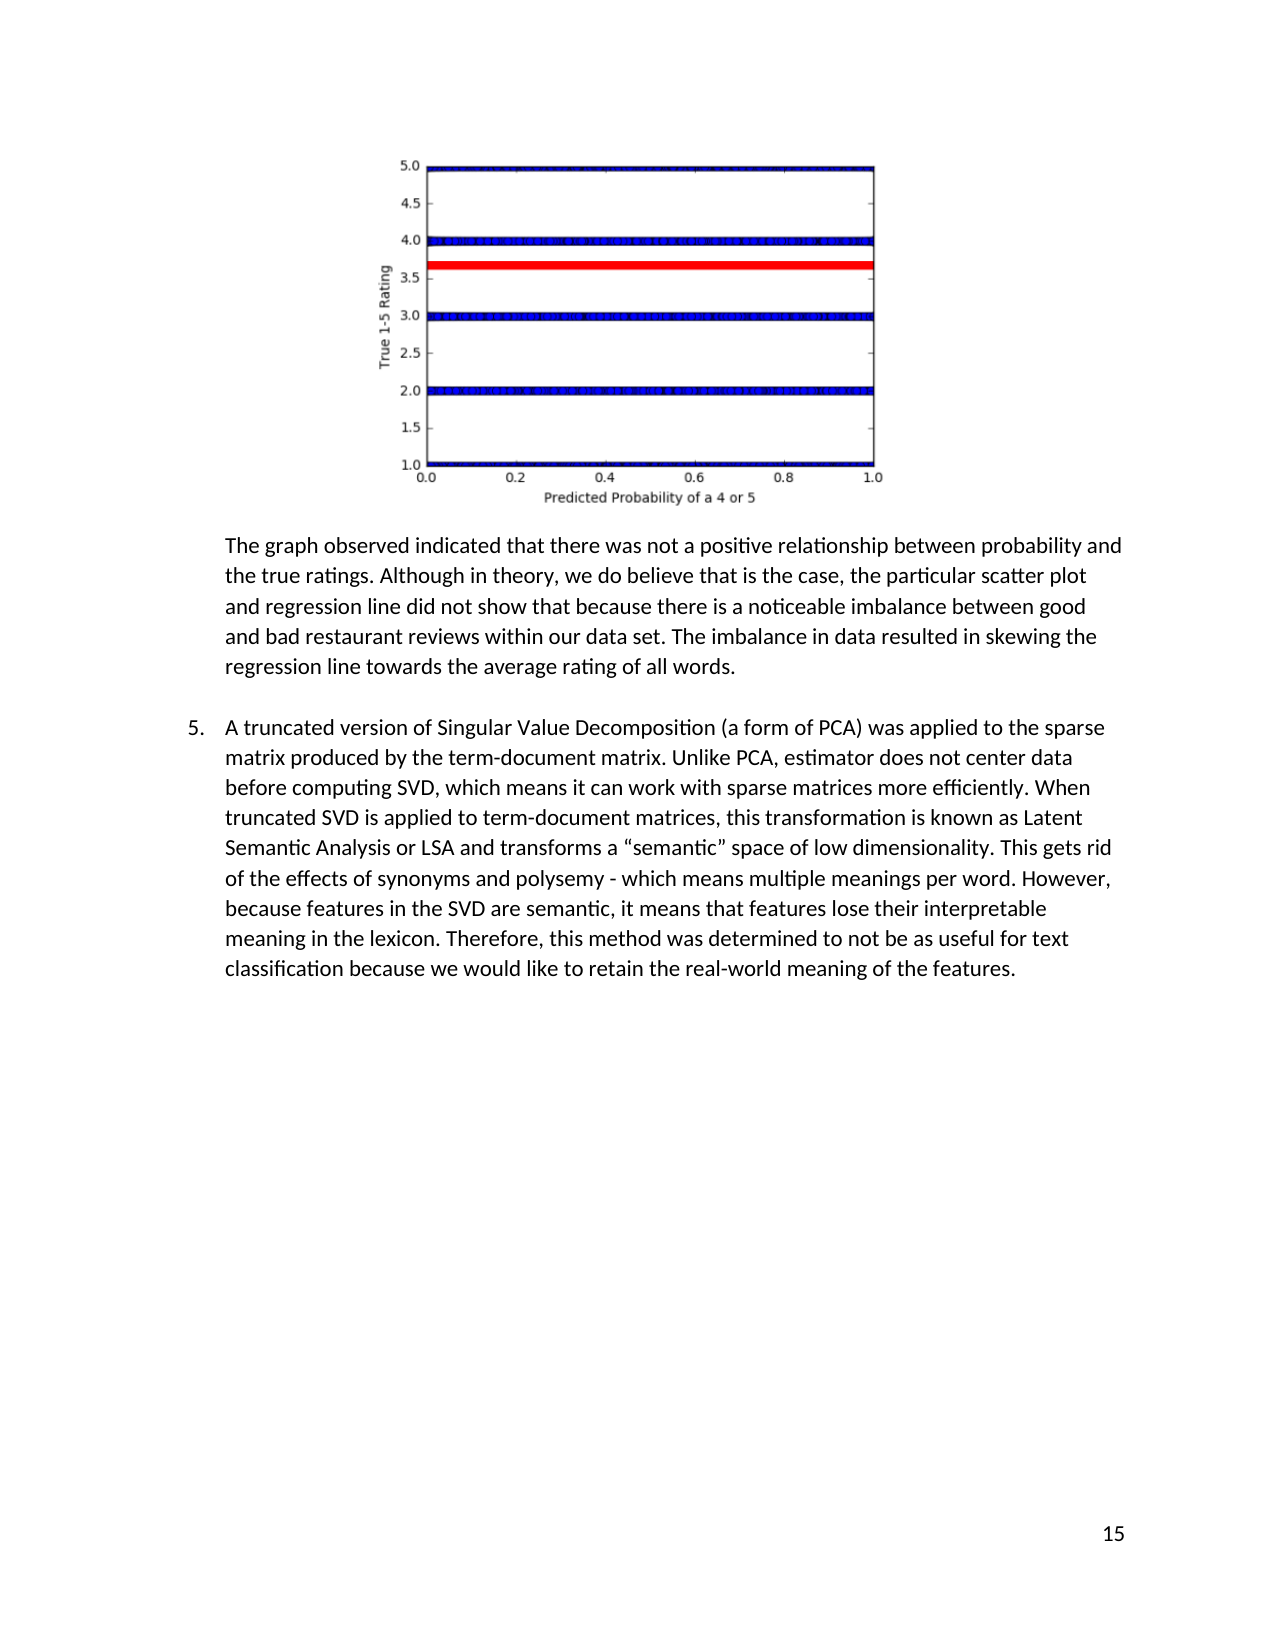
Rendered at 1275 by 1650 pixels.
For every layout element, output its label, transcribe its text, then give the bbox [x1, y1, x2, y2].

list A truncated version of Singular Value Decomposition (a form of PCA) was applied to the sparse matrix produced by the term-document matrix. Unlike PCA, estimator does not center data before computing SVD, which means it can work with sparse matrices more efficiently. When truncated SVD is applied to term-document matrices, this transformation is known as Latent Semantic Analysis or LSA and transforms a “semantic” space of low dimensionality. This gets rid of the effects of synonyms and polysemy - which means multiple meanings per word. However, because features in the SVD are semantic, it means that features lose their interpretable meaning in the lexicon. Therefore, this method was determined to not be as useful for text classification because we would like to retain the real-world meaning of the features. [187, 713, 1125, 982]
picture [367, 150, 908, 513]
list The graph observed indicated that there was not a positive relationship between probability and the true ratings. Although in theory, we do believe that is the case, the particular scatter plot and regression line did not show that because there is a noticeable imbalance between good and bad restaurant reviews within our data set. The imbalance in data resulted in skewing the regression line towards the average rating of all words. [225, 531, 1125, 680]
